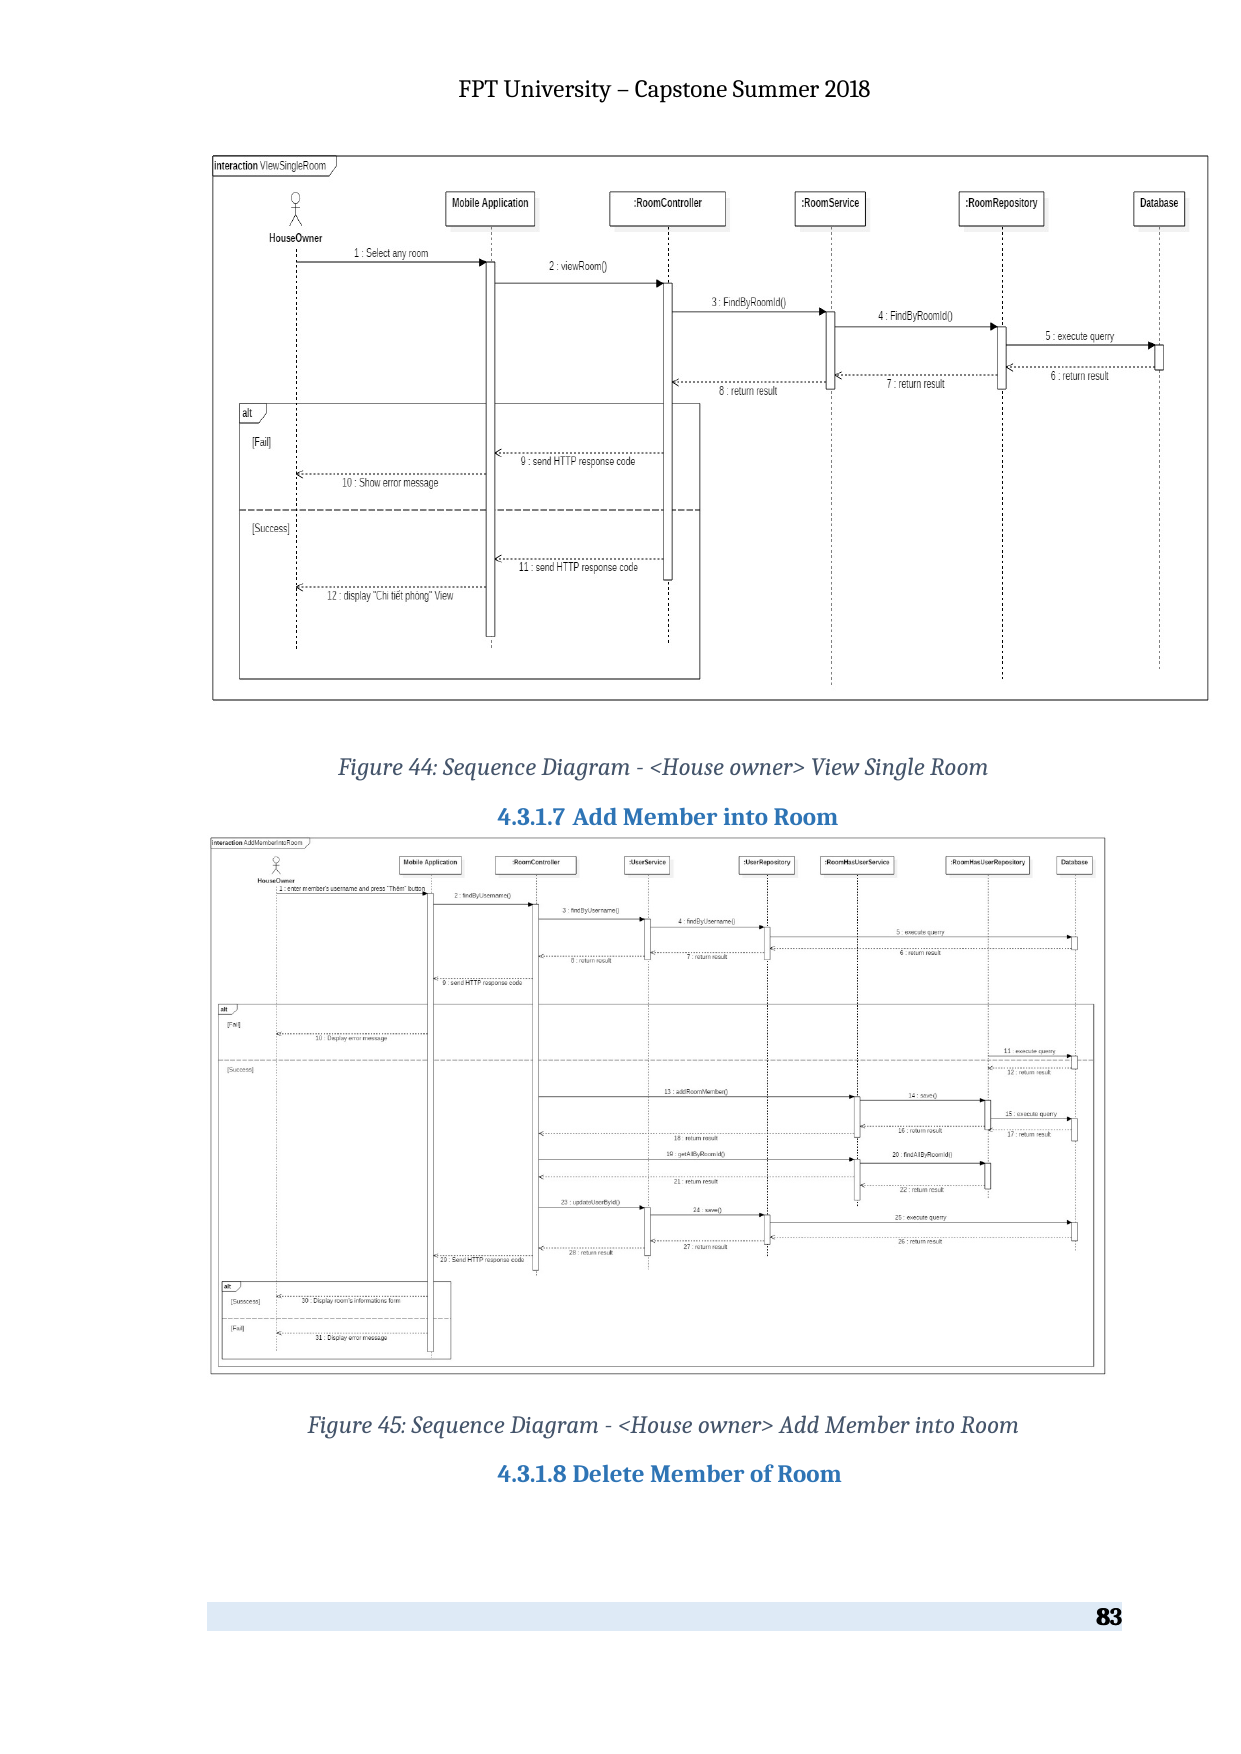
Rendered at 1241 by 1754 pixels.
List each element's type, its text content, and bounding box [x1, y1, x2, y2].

subtitle Add Member into Room [497, 803, 1122, 832]
text Figure 44: Sequence Diagram - <House owner> View Single Room [207, 753, 1122, 782]
text Figure 45: Sequence Diagram - <House owner> Add Member into Room [207, 1411, 1122, 1439]
subtitle Delete Member of Room [497, 1460, 1122, 1489]
picture [206, 147, 1234, 735]
picture [206, 833, 1123, 1392]
